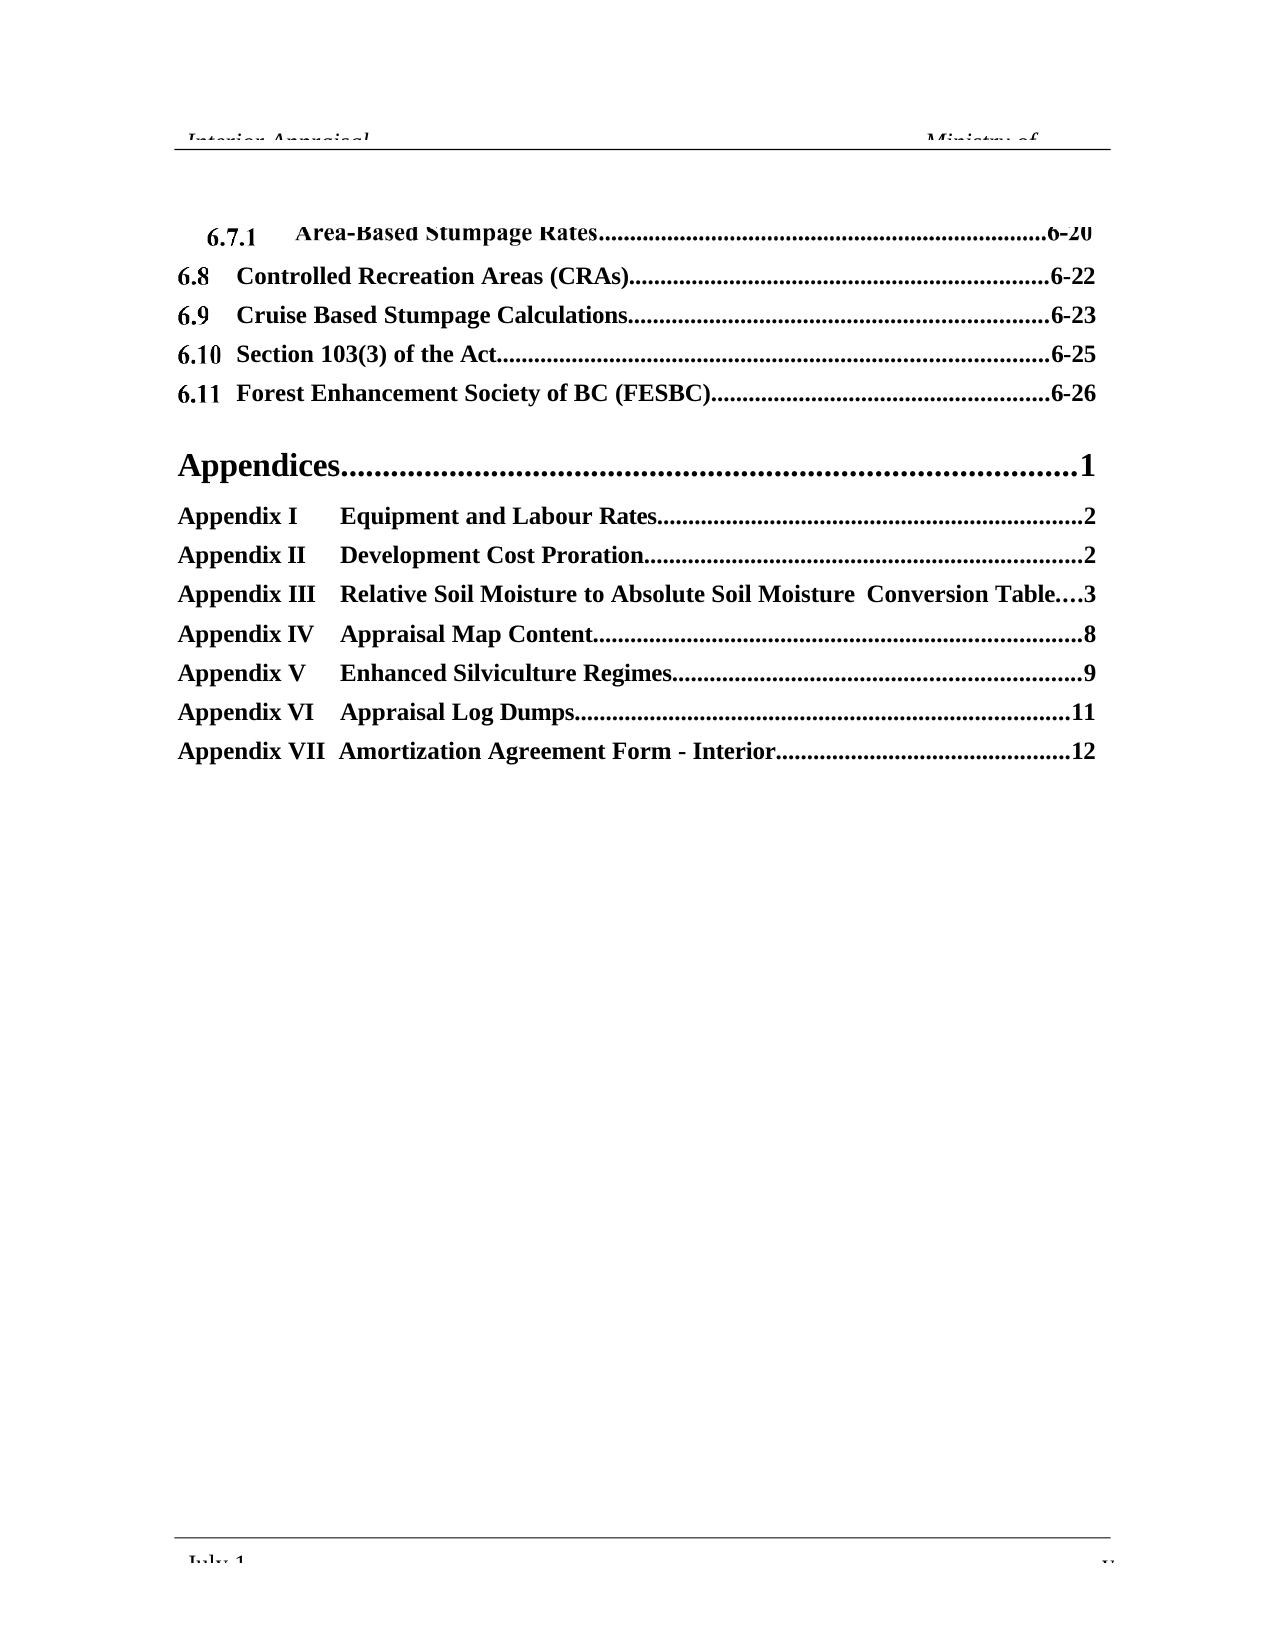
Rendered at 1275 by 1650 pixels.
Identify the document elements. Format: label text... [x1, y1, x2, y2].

picture [207, 228, 256, 246]
text Appendix V Enhanced Silviculture Regimes 9 [177, 658, 1194, 687]
picture [294, 227, 1092, 246]
text Appendix VI Appraisal Log Dumps 11 [177, 697, 1194, 726]
picture [178, 306, 209, 325]
text Appendix III Relative Soil Moisture to Absolute Soil Moisture Conversion Table 3 [177, 579, 1194, 608]
subtitle Cruise Based Stumpage Calculations 6-23 [236, 300, 1194, 329]
picture [178, 267, 209, 285]
text Appendix I Equipment and Labour Rates 2 [177, 501, 1194, 530]
text Controlled Recreation Areas (CRAs) 6-22 [236, 261, 1194, 289]
subtitle Forest Enhancement Society of BC (FESBC) 6-26 [236, 378, 1194, 407]
subtitle Section 103(3) of the Act 6-25 [236, 339, 1194, 368]
text Appendix II Development Cost Proration 2 [177, 540, 1194, 569]
picture [178, 345, 221, 364]
text Appendix VII Amortization Agreement Form - Interior 12 [177, 736, 1194, 765]
text Appendices 1 [177, 445, 1194, 483]
text Appendix IV Appraisal Map Content 8 [177, 619, 1194, 647]
picture [178, 385, 220, 403]
